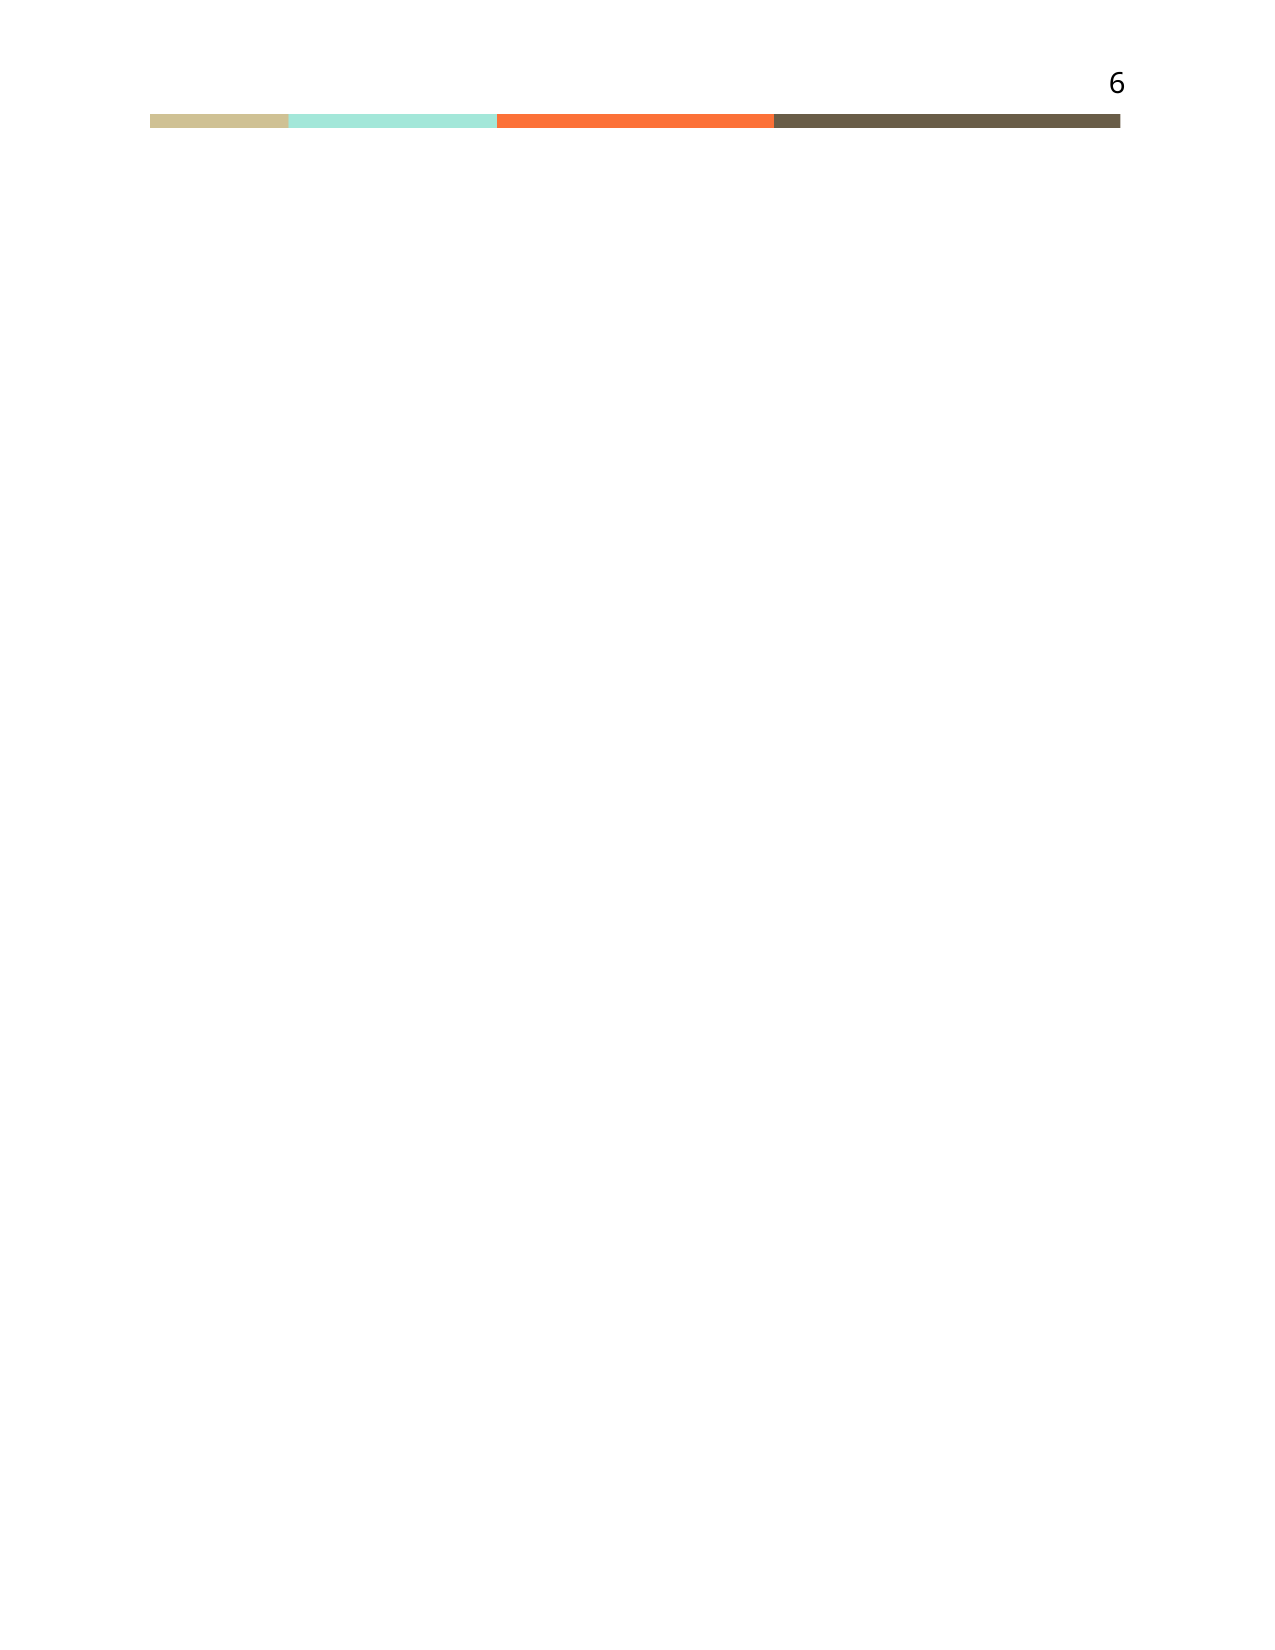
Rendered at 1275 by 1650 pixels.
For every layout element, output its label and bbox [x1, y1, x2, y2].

picture [150, 114, 1121, 128]
